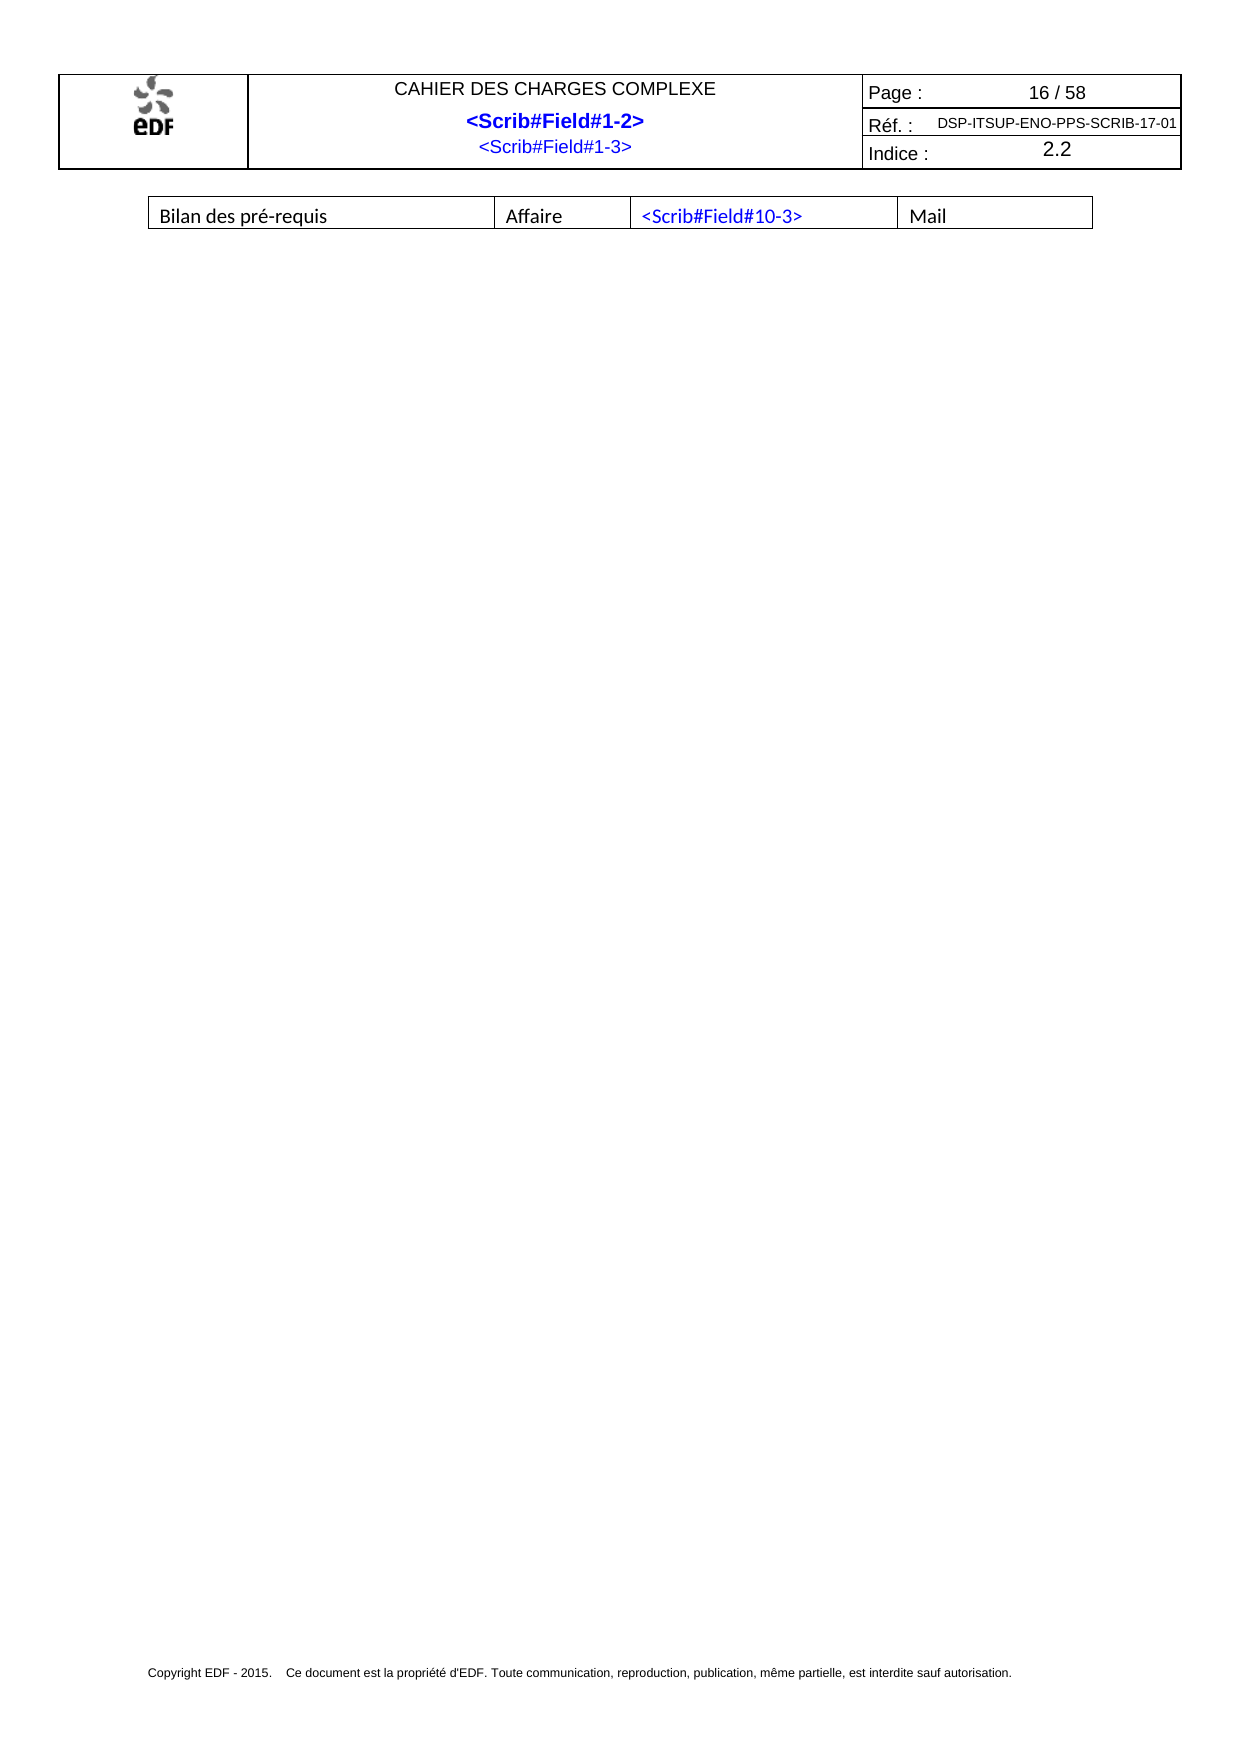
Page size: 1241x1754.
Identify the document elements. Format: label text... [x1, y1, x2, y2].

table_cell Affaire [495, 197, 630, 228]
table_cell Mail [898, 197, 1092, 228]
picture [133, 75, 174, 135]
table_cell Bilan des pré-requis [149, 197, 494, 228]
table_cell <Scrib#Field#10-3> [631, 197, 897, 228]
